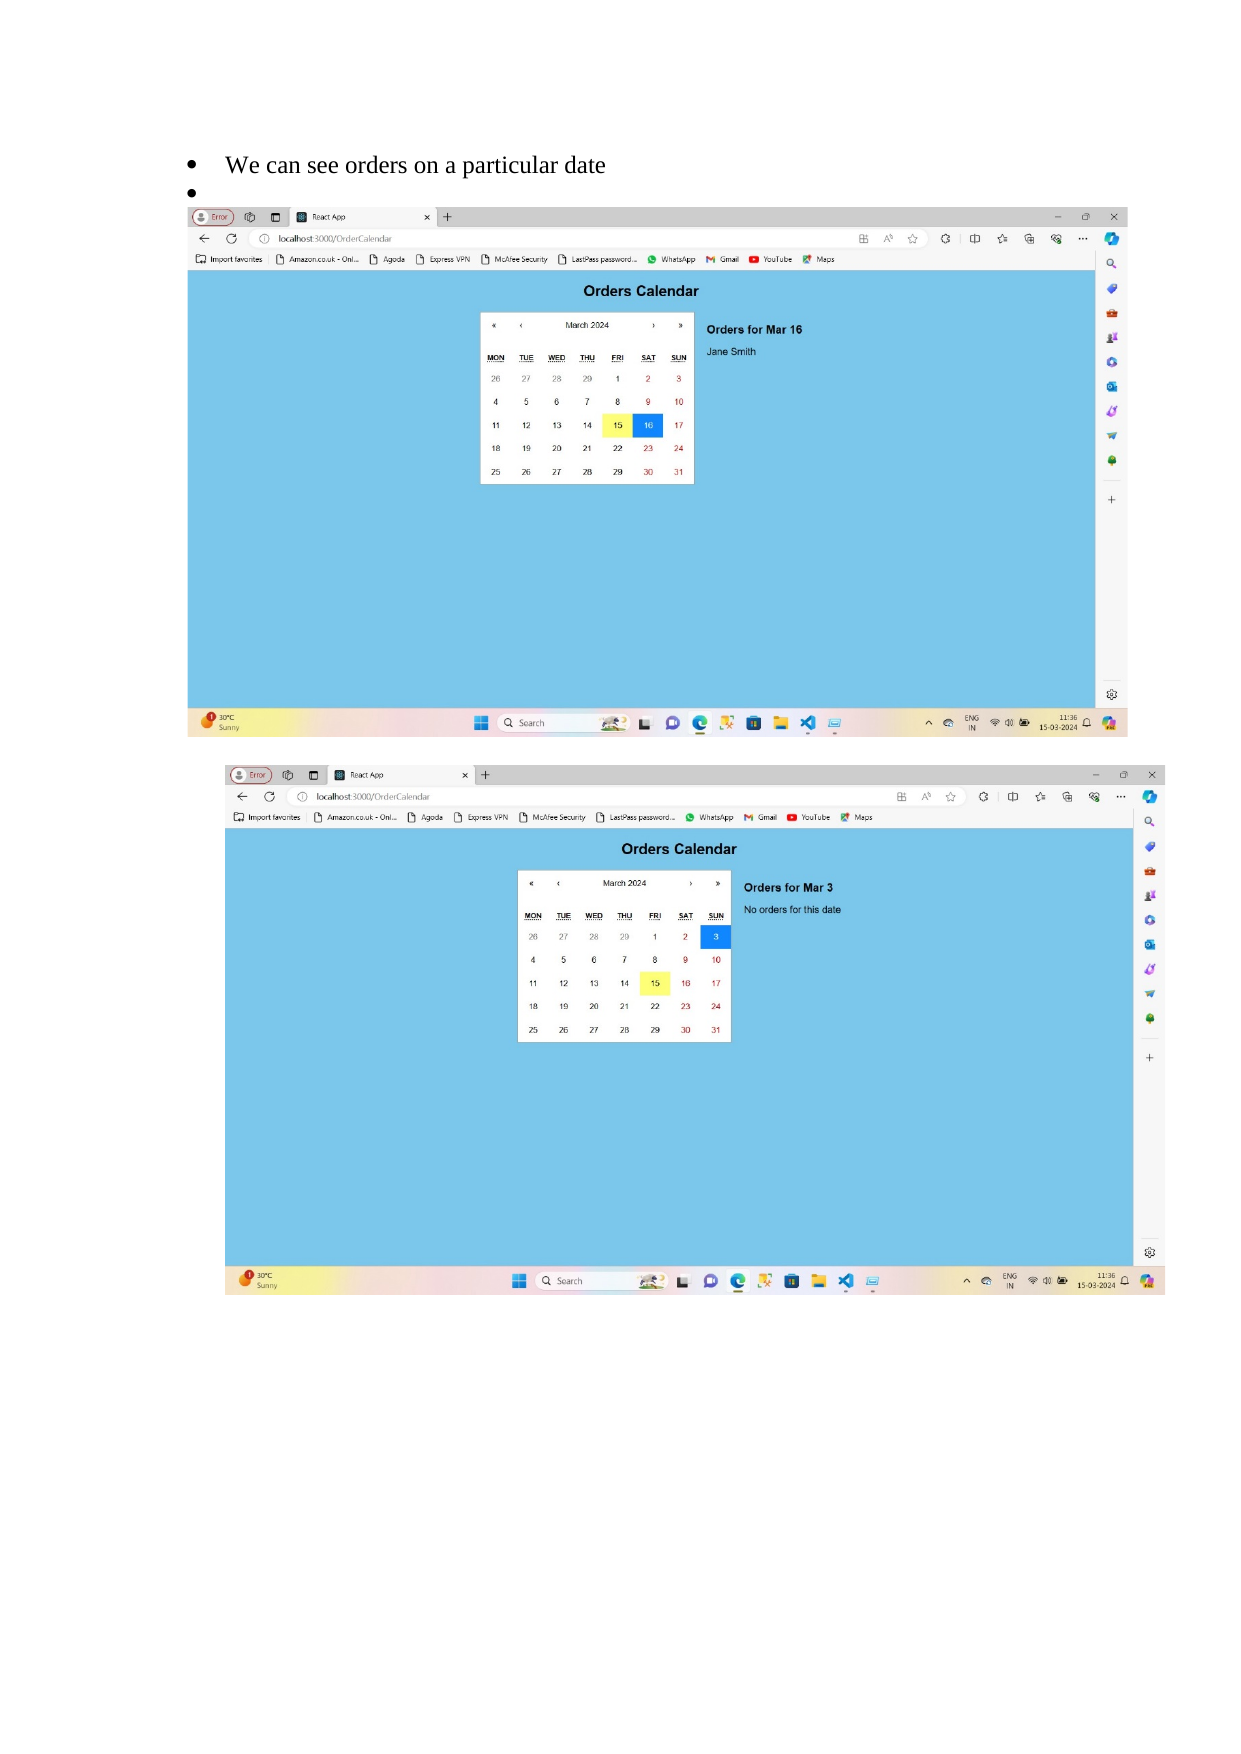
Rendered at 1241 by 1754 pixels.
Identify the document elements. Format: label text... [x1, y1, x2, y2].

list We can see orders on a particular date [187, 150, 1090, 179]
picture [225, 794, 1166, 1324]
picture [187, 236, 1128, 766]
